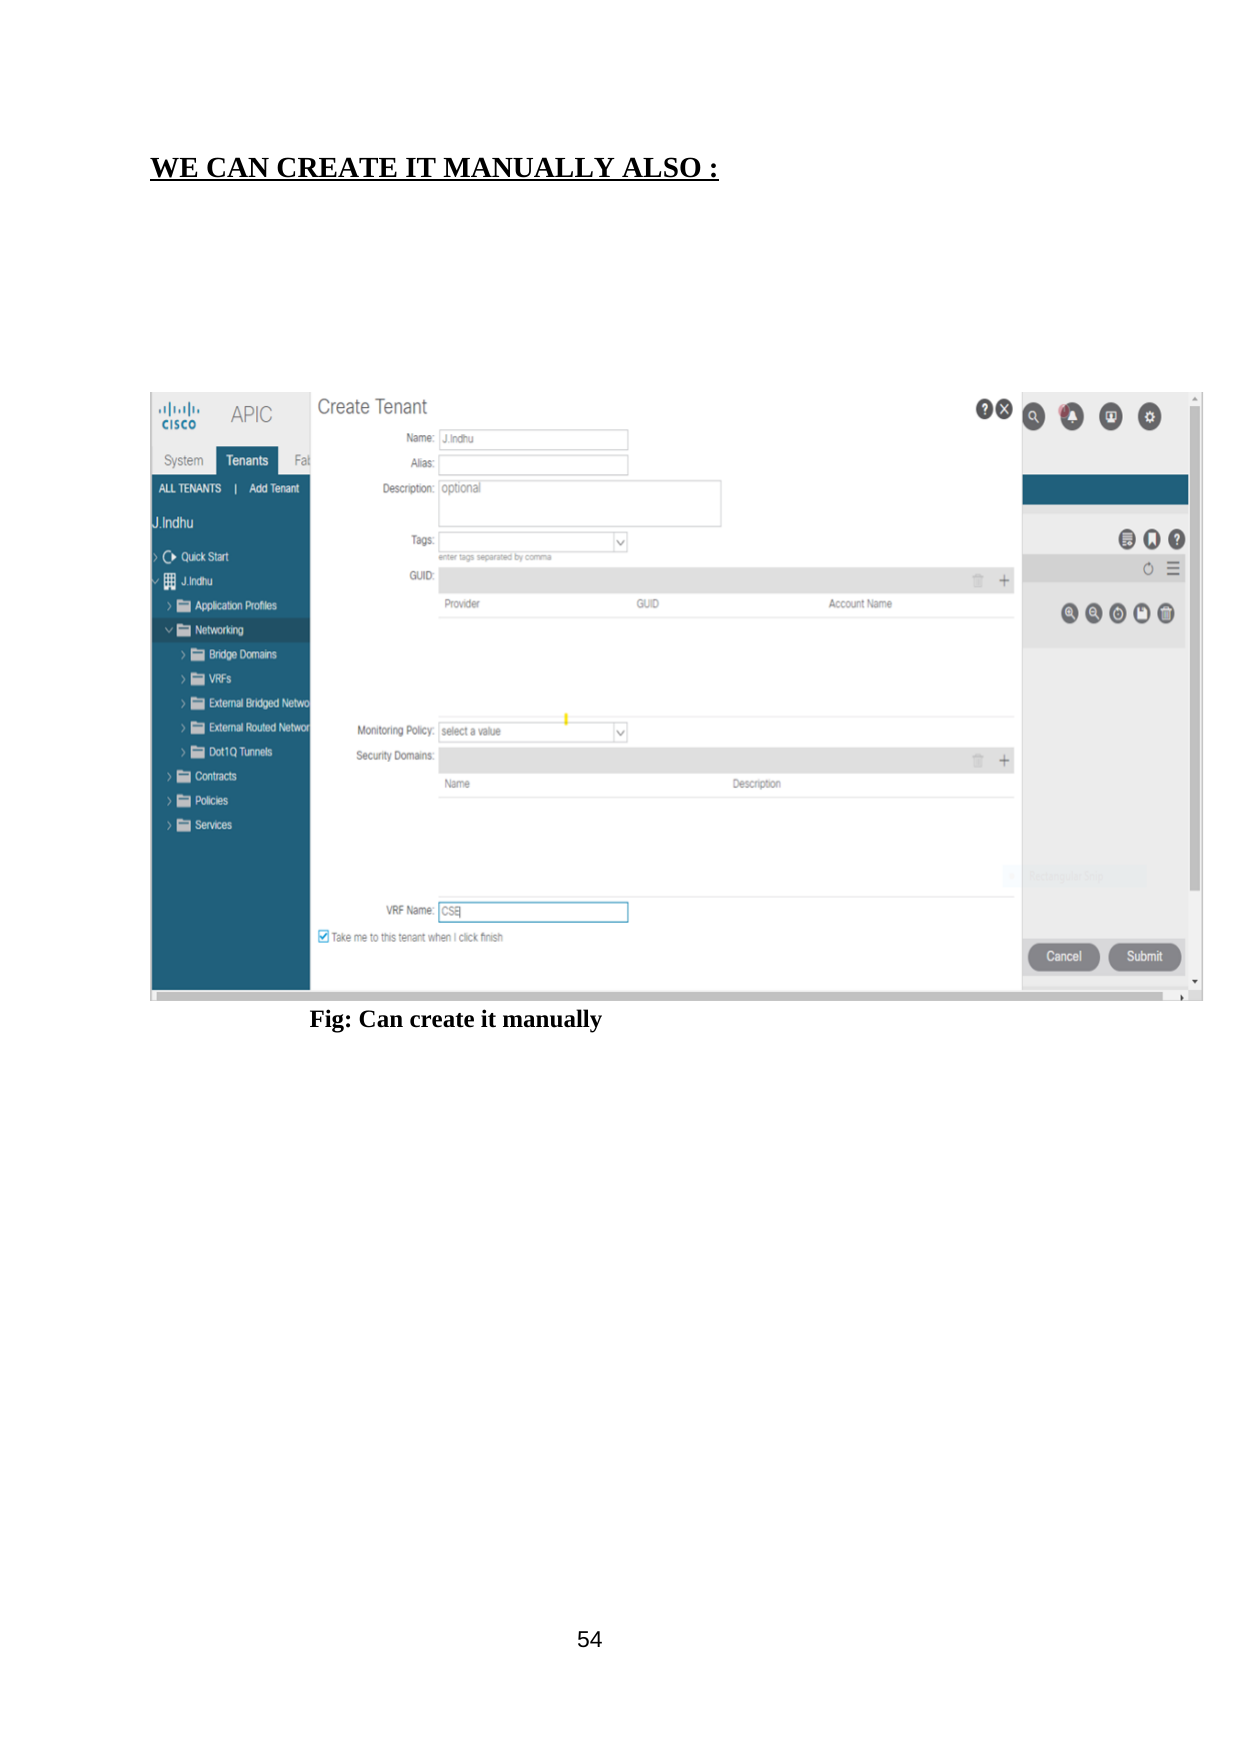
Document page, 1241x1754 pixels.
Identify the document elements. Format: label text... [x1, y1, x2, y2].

picture [150, 392, 1204, 1001]
text Fig: Can create it manually [150, 1004, 1151, 1033]
text WE CAN CREATE IT MANUALLY ALSO : [150, 150, 1151, 183]
